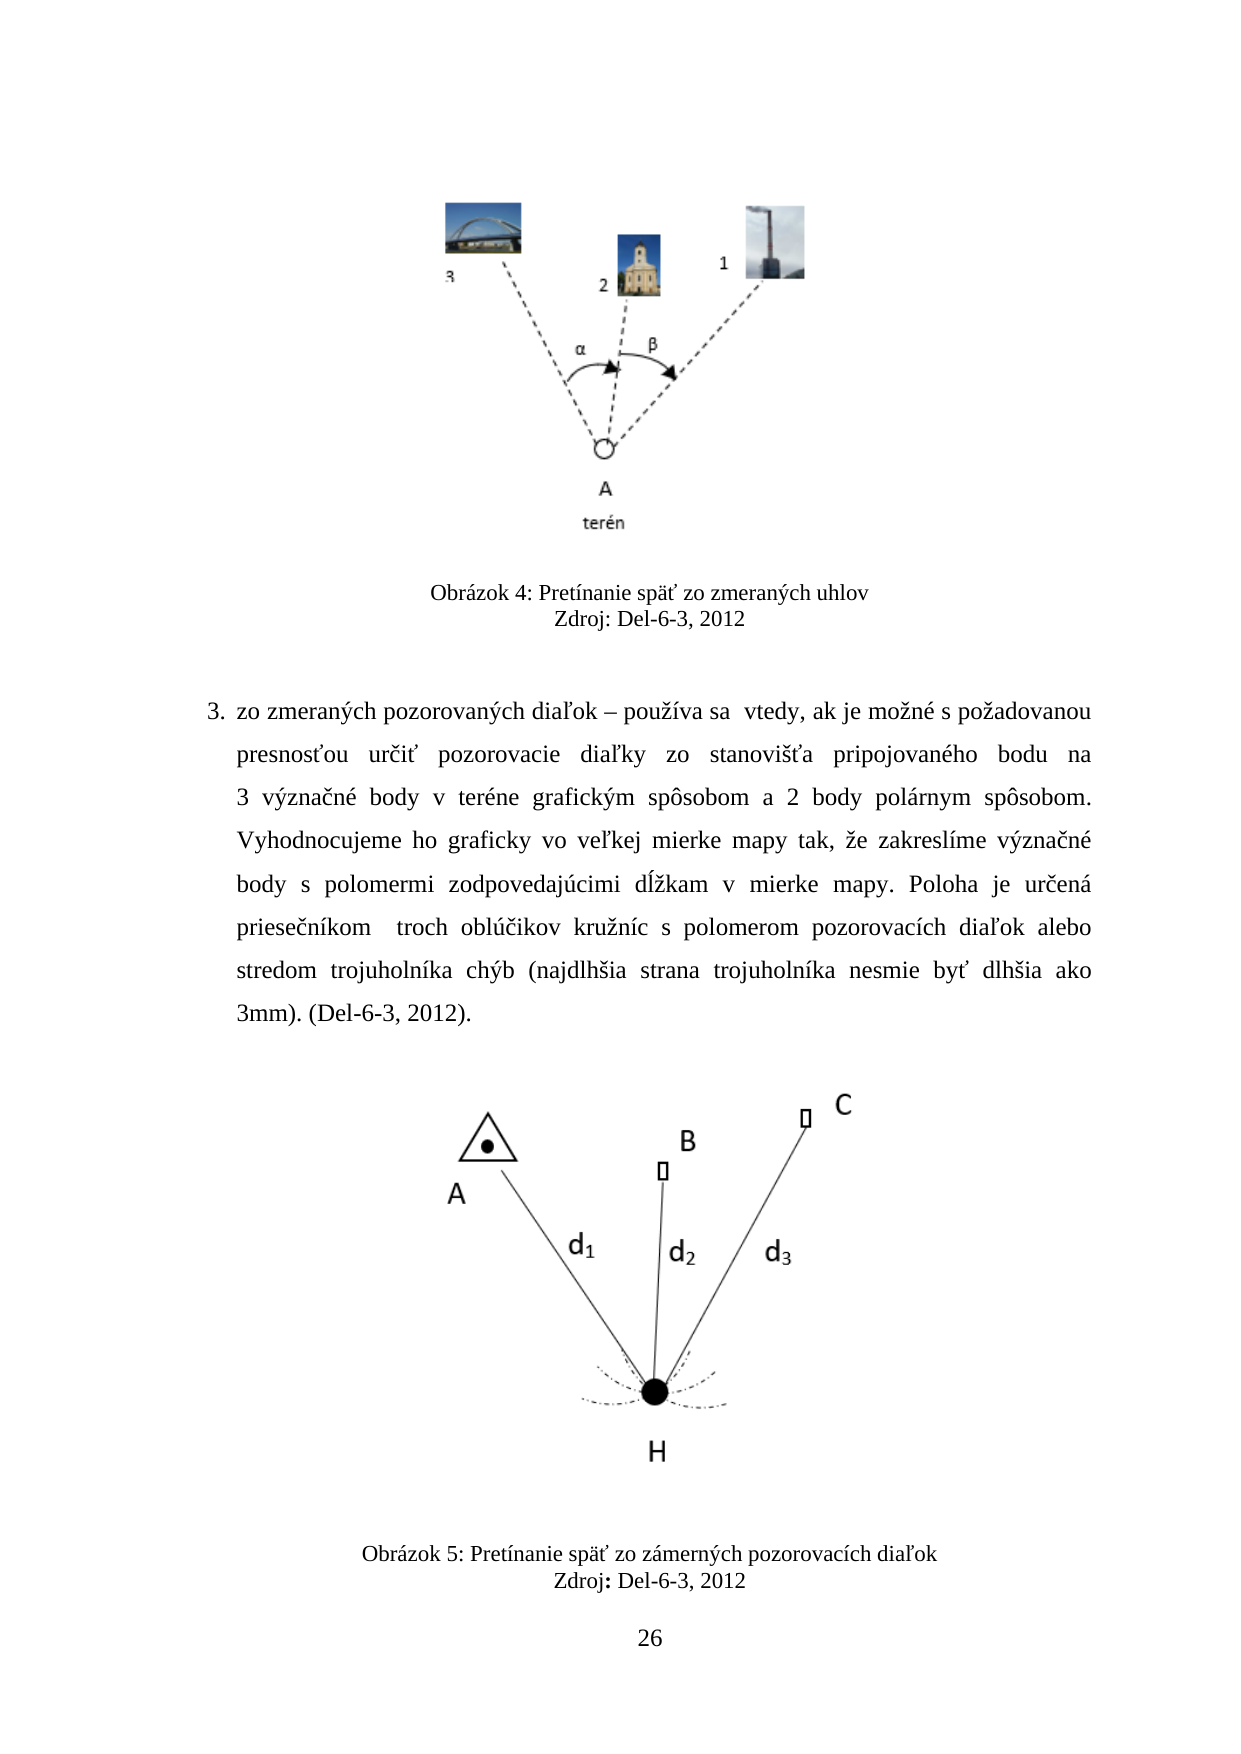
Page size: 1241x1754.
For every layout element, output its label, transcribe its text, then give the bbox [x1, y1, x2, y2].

list zo zmeraných pozorovaných diaľok – používa sa vtedy, ak je možné s požadovanou presnosťou určiť pozorovacie diaľky zo stanovišťa pripojovaného bodu na 3 význačné body v teréne grafickým spôsobom a 2 body polárnym spôsobom. Vyhodnocujeme ho graficky vo veľkej mierke mapy tak, že zakreslíme význačné body s polomermi zodpovedajúcimi dĺžkam v mierke mapy. Poloha je určená priesečníkom troch oblúčikov kružníc s polomerom pozorovacích diaľok alebo stredom trojuholníka chýb (najdlhšia strana trojuholníka nesmie byť dlhšia ako 3mm). (Del-6-3, 2012). [207, 696, 1092, 1027]
picture [415, 1041, 914, 1510]
picture [379, 147, 950, 565]
text Zdroj: Del-6-3, 2012 [207, 606, 1092, 632]
text Obrázok 4: Pretínanie späť zo zmeraných uhlov [207, 579, 1092, 606]
text Zdroj: Del-6-3, 2012 [207, 1567, 1092, 1593]
text Obrázok 5: Pretínanie späť zo zámerných pozorovacích diaľok [207, 1541, 1092, 1567]
